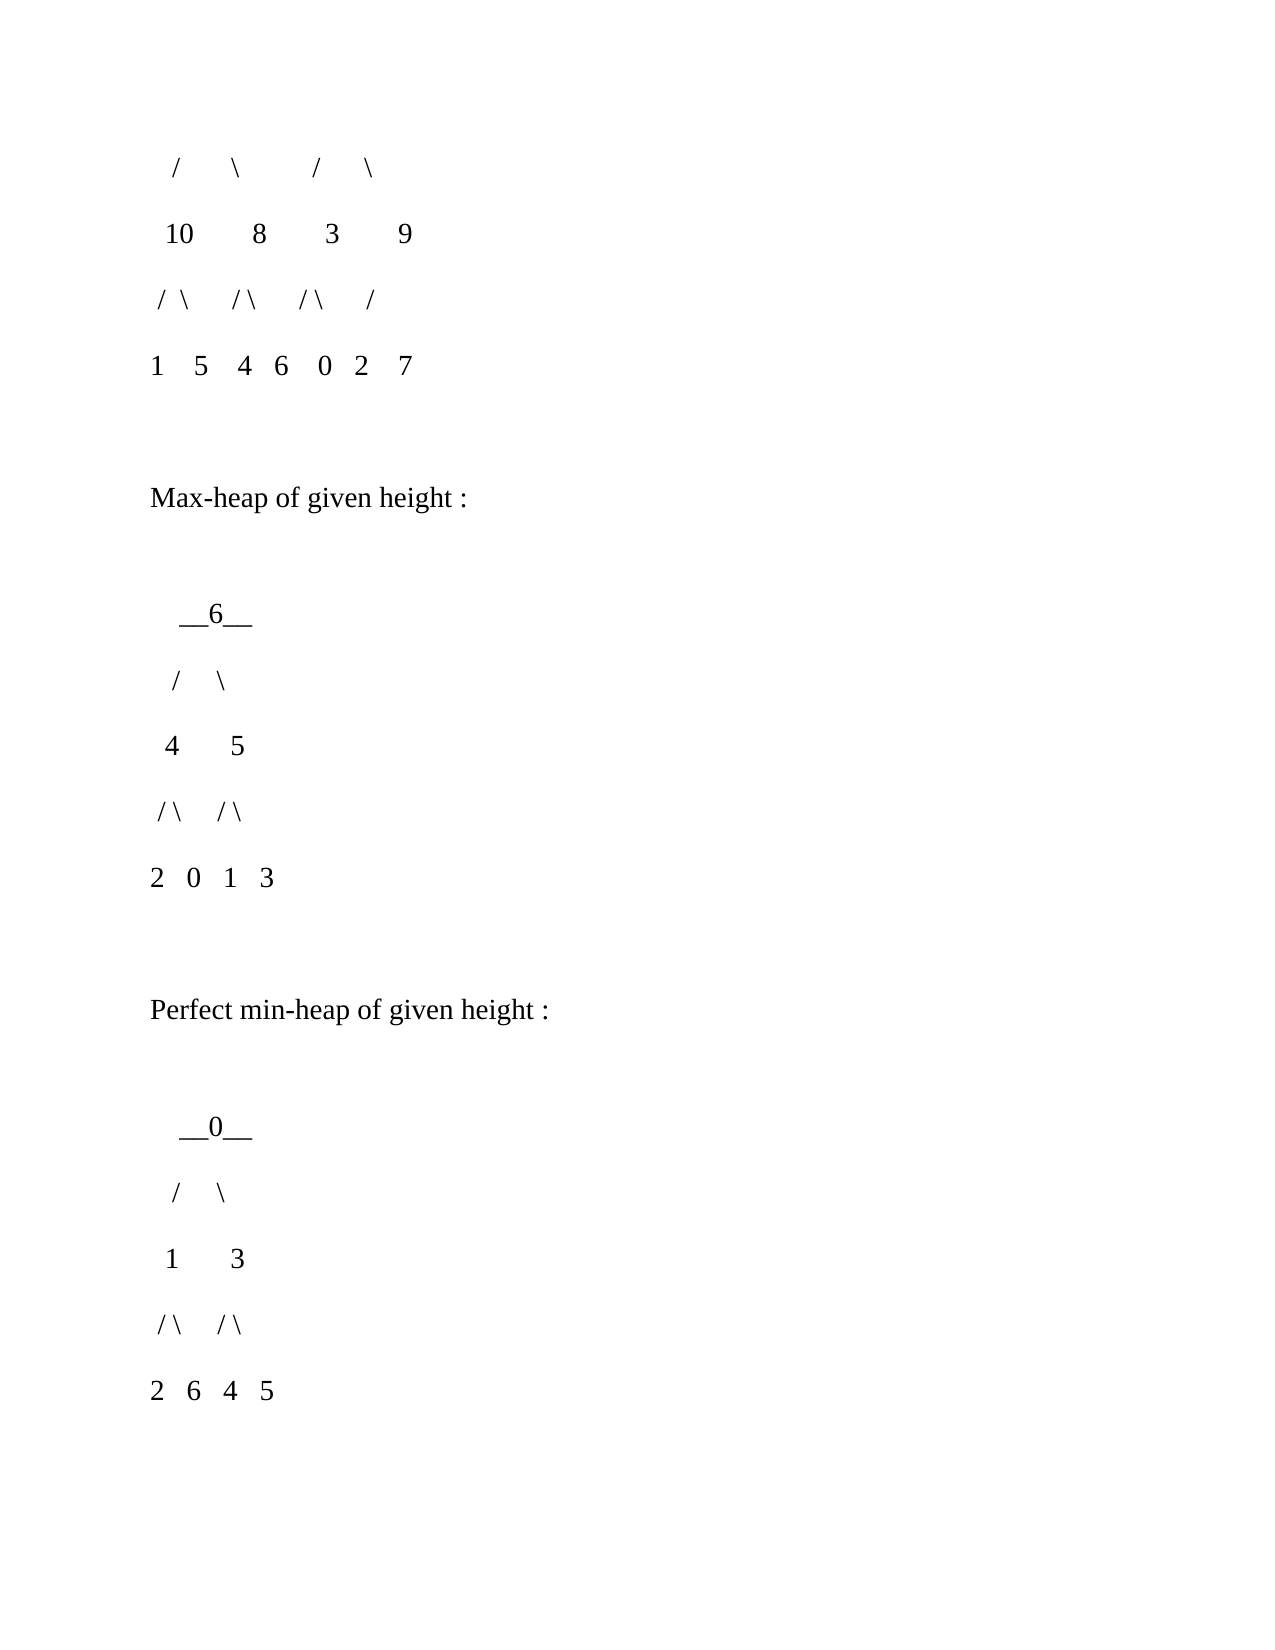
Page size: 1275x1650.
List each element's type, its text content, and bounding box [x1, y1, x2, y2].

text / \ [150, 1175, 1125, 1209]
text / \ / \ [150, 1307, 1125, 1341]
text Perfect min-heap of given height : [150, 992, 1125, 1026]
text / \ / \ / \ / [150, 282, 1125, 315]
text 1 3 [150, 1241, 1125, 1275]
text / \ / \ [150, 150, 1125, 183]
text 10 8 3 9 [150, 216, 1125, 249]
text 1 5 4 6 0 2 7 [150, 348, 1125, 381]
text 2 6 4 5 [150, 1373, 1125, 1407]
text / \ / \ [150, 794, 1125, 828]
text __0__ [150, 1109, 1125, 1143]
text __6__ [150, 597, 1125, 630]
text 4 5 [150, 728, 1125, 762]
text / \ [150, 663, 1125, 696]
text Max-heap of given height : [150, 480, 1125, 513]
text 2 0 1 3 [150, 860, 1125, 894]
